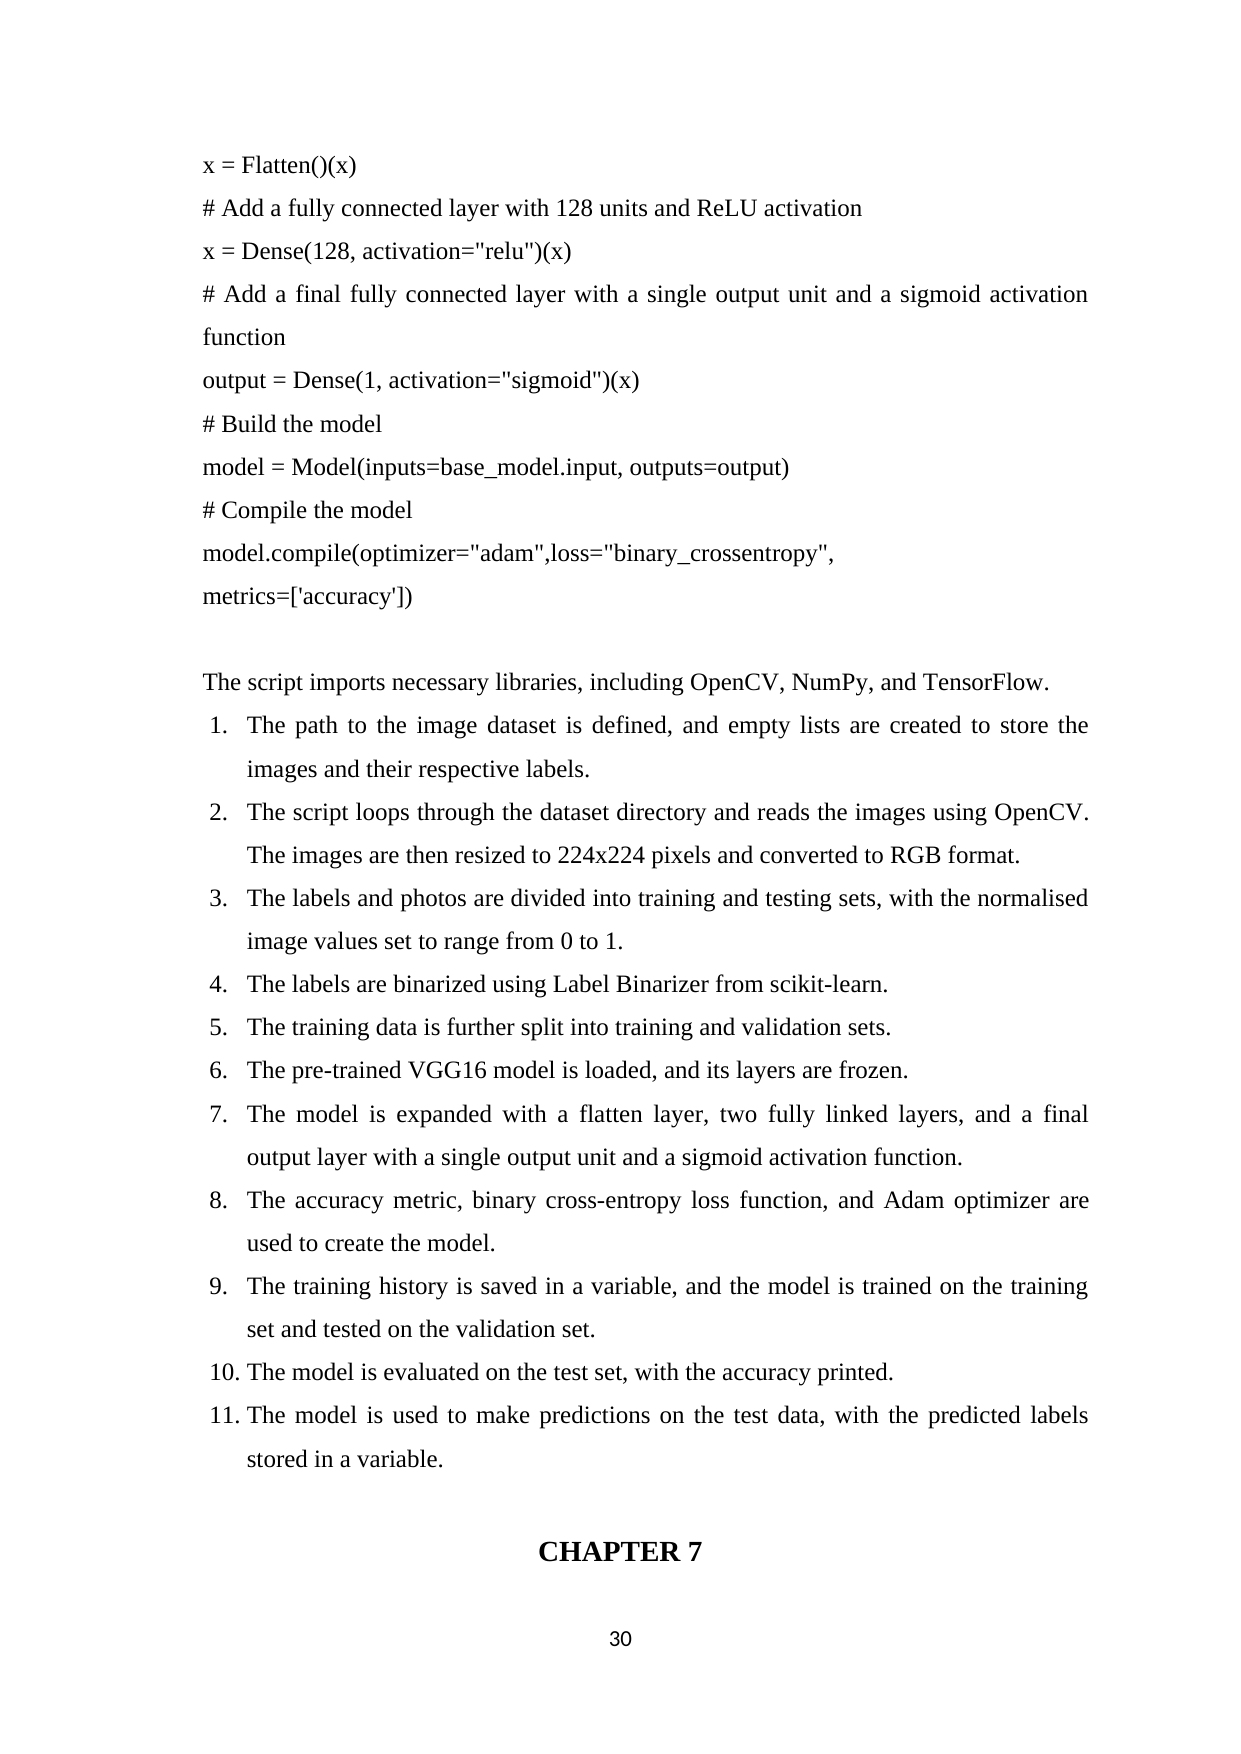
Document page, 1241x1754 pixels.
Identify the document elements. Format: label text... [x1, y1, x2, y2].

list # Add a fully connected layer with 128 units and ReLU activation [202, 193, 1090, 222]
list The model is evaluated on the test set, with the accuracy printed. [209, 1357, 1090, 1386]
list # Add a final fully connected layer with a single output unit and a sigmoid activation function [202, 279, 1090, 351]
list model = Model(inputs=base_model.input, outputs=output) [202, 452, 1090, 481]
list The training data is further split into training and validation sets. [209, 1012, 1090, 1041]
list model.compile(optimizer="adam",loss="binary_crossentropy", [202, 538, 1090, 567]
list The path to the image dataset is defined, and empty lists are created to store the images and their respective labels. [209, 711, 1090, 782]
list The script loops through the dataset directory and reads the images using OpenCV. The images are then resized to 224x224 pixels and converted to RGB format. [209, 797, 1090, 869]
list x = Dense(128, activation="relu")(x) [202, 236, 1090, 265]
list output = Dense(1, activation="sigmoid")(x) [202, 366, 1090, 394]
list x = Flatten()(x) [202, 150, 1090, 179]
list The script imports necessary libraries, including OpenCV, NumPy, and TensorFlow. [202, 667, 1090, 696]
list The pre-trained VGG16 model is loaded, and its layers are frozen. [209, 1056, 1090, 1084]
list The model is expanded with a flatten layer, two fully linked layers, and a final output layer with a single output unit and a sigmoid activation function. [209, 1099, 1090, 1171]
list # Build the model [202, 409, 1090, 437]
list The labels are binarized using Label Binarizer from scikit-learn. [209, 969, 1090, 998]
list # Compile the model [202, 495, 1090, 524]
list metrics=['accuracy']) [202, 581, 1090, 610]
list The accuracy metric, binary cross-entropy loss function, and Adam optimizer are used to create the model. [209, 1185, 1090, 1257]
list The training history is saved in a variable, and the model is trained on the training set and tested on the validation set. [209, 1271, 1090, 1343]
list The model is used to make predictions on the test data, with the predicted labels stored in a variable. [209, 1401, 1090, 1472]
text CHAPTER 7 [150, 1534, 1090, 1568]
list The labels and photos are divided into training and testing sets, with the normalised image values set to range from 0 to 1. [209, 883, 1090, 955]
